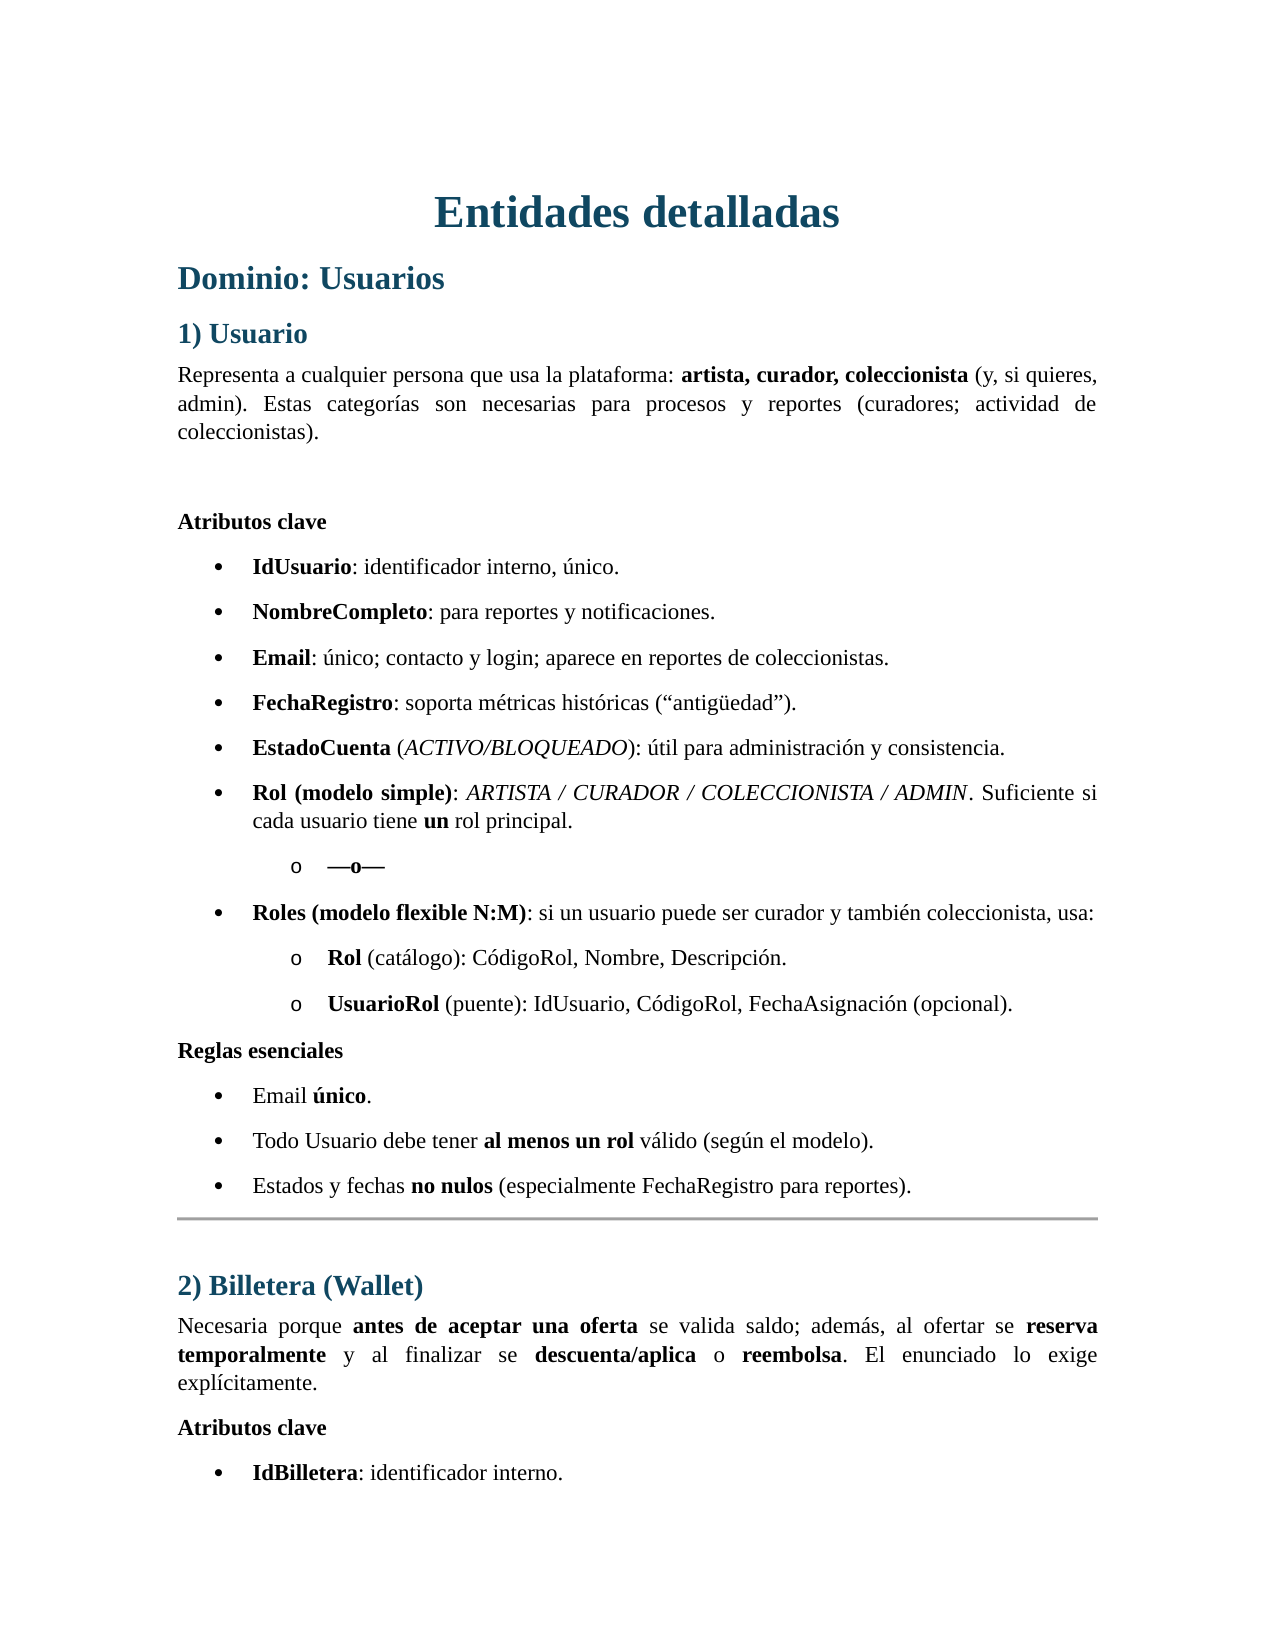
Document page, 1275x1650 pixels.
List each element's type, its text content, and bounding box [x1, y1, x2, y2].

list Rol (modelo simple): ARTISTA / CURADOR / COLECCIONISTA / ADMIN. Suficiente si cada usuario tiene un rol principal. [215, 779, 1098, 834]
list Email: único; contacto y login; aparece en reportes de coleccionistas. [215, 643, 1098, 670]
subtitle Entidades detalladas [177, 185, 1098, 238]
list IdBilletera: identificador interno. [215, 1459, 1098, 1486]
list UsuarioRol (puente): IdUsuario, CódigoRol, FechaAsignación (opcional). [290, 990, 1098, 1018]
list Roles (modelo flexible N:M): si un usuario puede ser curador y también coleccionista, usa: [215, 899, 1098, 925]
text Necesaria porque antes de aceptar una oferta se valida saldo; además, al ofertar se reserva temporalmente y al finalizar se descuenta/aplica o reembolsa. El enunciado lo exige explícitamente. [177, 1312, 1098, 1395]
list Rol (catálogo): CódigoRol, Nombre, Descripción. [290, 944, 1098, 972]
list Email único. [215, 1082, 1098, 1108]
list NombreCompleto: para reportes y notificaciones. [215, 598, 1098, 625]
list FechaRegistro: soporta métricas históricas (“antigüedad”). [215, 689, 1098, 715]
subtitle Dominio: Usuarios [177, 259, 1098, 297]
text Representa a cualquier persona que usa la plataforma: artista, curador, coleccionista (y, si quieres, admin). Estas categorías son necesarias para procesos y reportes (curadores; actividad de coleccionistas). [177, 361, 1098, 444]
list Todo Usuario debe tener al menos un rol válido (según el modelo). [215, 1127, 1098, 1153]
list EstadoCuenta (ACTIVO/BLOQUEADO): útil para administración y consistencia. [215, 734, 1098, 760]
subtitle 1) Usuario [177, 317, 1098, 350]
text Reglas esenciales [177, 1037, 1098, 1063]
text Atributos clave [177, 508, 1098, 534]
subtitle 2) Billetera (Wallet) [177, 1268, 1098, 1301]
text Atributos clave [177, 1414, 1098, 1441]
list IdUsuario: identificador interno, único. [215, 553, 1098, 580]
list Estados y fechas no nulos (especialmente FechaRegistro para reportes). [215, 1172, 1098, 1198]
list —o— [290, 852, 1098, 880]
